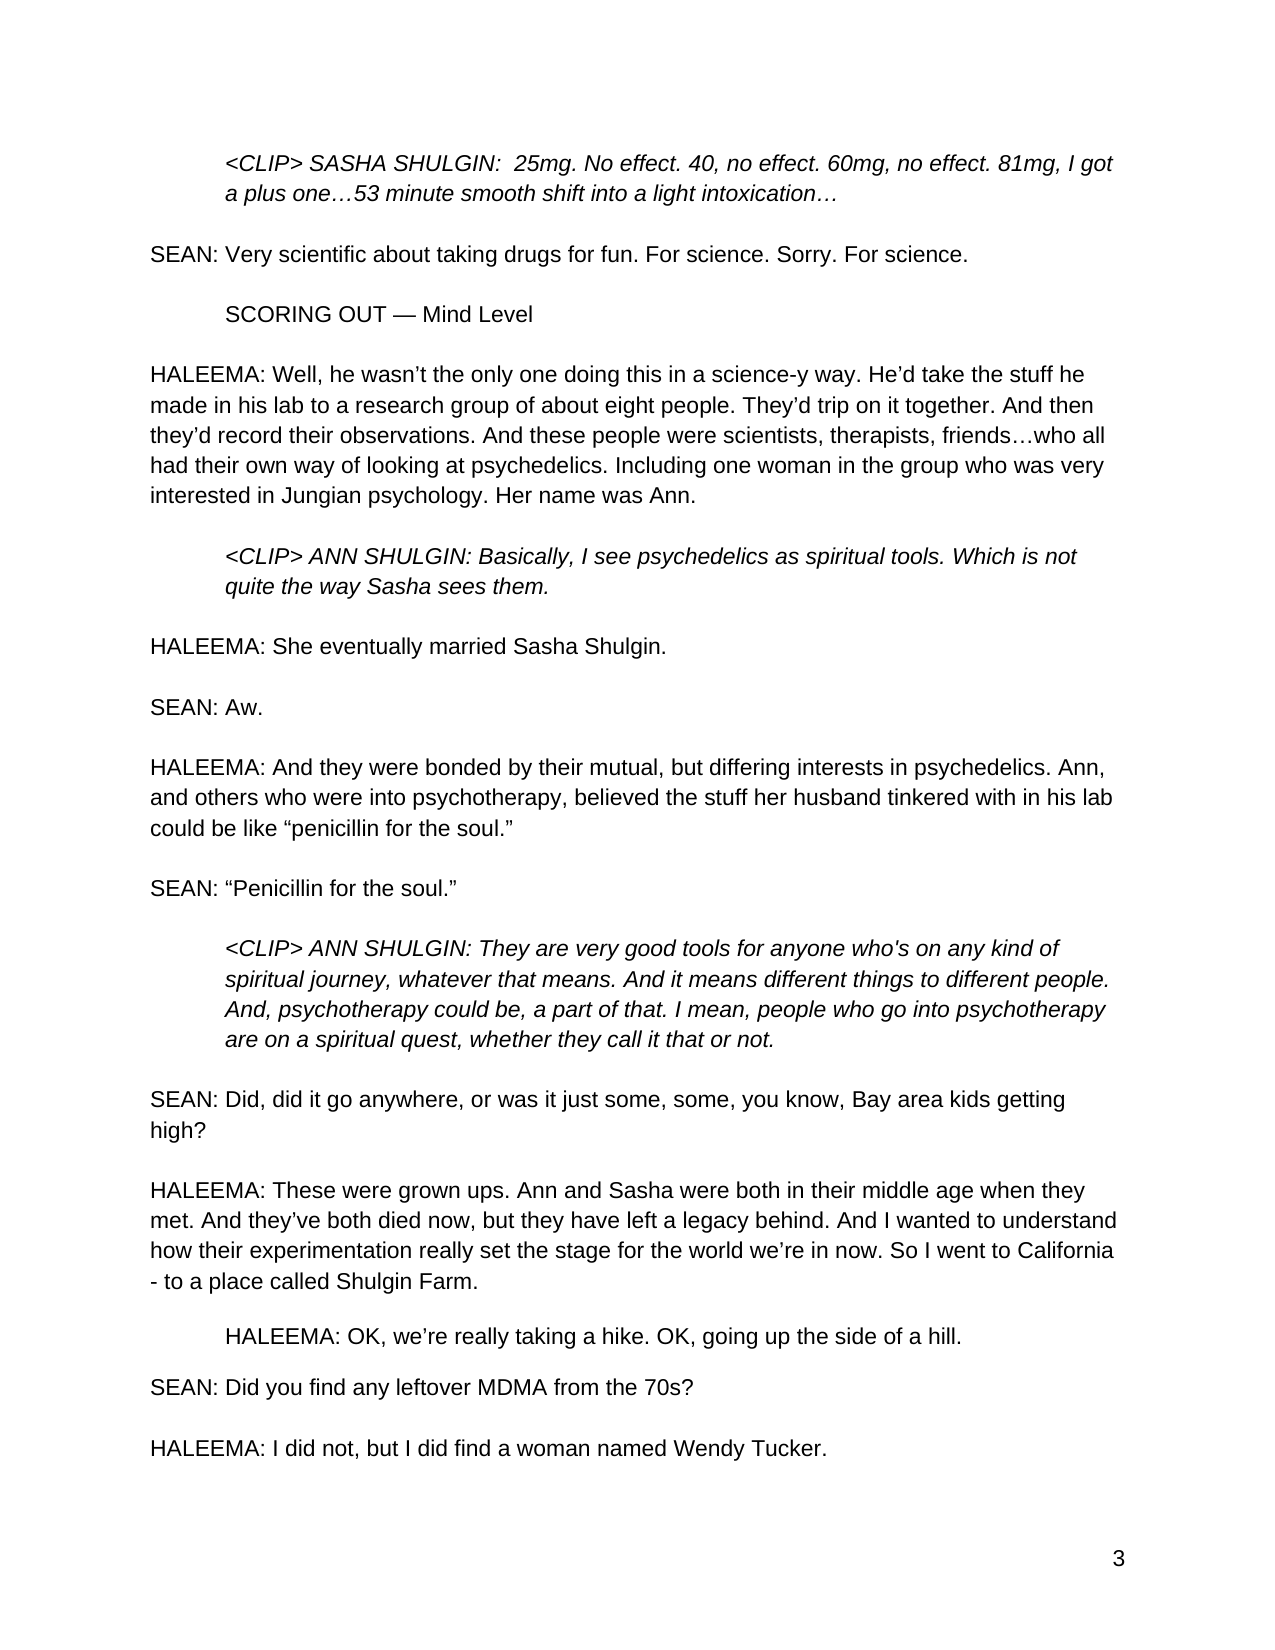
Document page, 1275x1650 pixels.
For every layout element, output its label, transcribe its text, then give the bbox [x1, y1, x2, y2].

text SEAN: Aw. [150, 694, 1125, 720]
text HALEEMA: I did not, but I did find a woman named Wendy Tucker. [150, 1435, 1125, 1461]
text HALEEMA: Well, he wasn’t the only one doing this in a science-y way. He’d take the stuff he made in his lab to a research group of about eight people. They’d trip on it together. And then they’d record their observations. And these people were scientists, therapists, friends…who all had their own way of looking at psychedelics. Including one woman in the group who was very interested in Jungian psychology. Her name was Ann. [150, 361, 1125, 509]
text SEAN: Very scientific about taking drugs for fun. For science. Sorry. For science. [150, 241, 1125, 267]
text <CLIP> SASHA SHULGIN: 25mg. No effect. 40, no effect. 60mg, no effect. 81mg, I got a plus one…53 minute smooth shift into a light intoxication… [225, 150, 1125, 207]
text SEAN: “Penicillin for the soul.” [150, 875, 1125, 901]
text <CLIP> ANN SHULGIN: Basically, I see psychedelics as spiritual tools. Which is not quite the way Sasha sees them. [225, 543, 1125, 599]
text SCORING OUT — Mind Level [150, 301, 1125, 327]
text HALEEMA: And they were bonded by their mutual, but differing interests in psychedelics. Ann, and others who were into psychotherapy, believed the stuff her husband tinkered with in his lab could be like “penicillin for the soul.” [150, 754, 1125, 841]
text <CLIP> ANN SHULGIN: They are very good tools for anyone who's on any kind of spiritual journey, whatever that means. And it means different things to different people. And, psychotherapy could be, a part of that. I mean, people who go into psychotherapy are on a spiritual quest, whether they call it that or not. [225, 935, 1125, 1052]
text HALEEMA: OK, we’re really taking a hike. OK, going up the side of a hill. [225, 1323, 1125, 1349]
text HALEEMA: She eventually married Sasha Shulgin. [150, 633, 1125, 660]
text SEAN: Did you find any leftover MDMA from the 70s? [150, 1374, 1125, 1401]
text SEAN: Did, did it go anywhere, or was it just some, some, you know, Bay area kids getting high? [150, 1086, 1125, 1143]
text HALEEMA: These were grown ups. Ann and Sasha were both in their middle age when they met. And they’ve both died now, but they have left a legacy behind. And I wanted to understand how their experimentation really set the stage for the world we’re in now. So I went to California - to a place called Shulgin Farm. [150, 1177, 1125, 1294]
